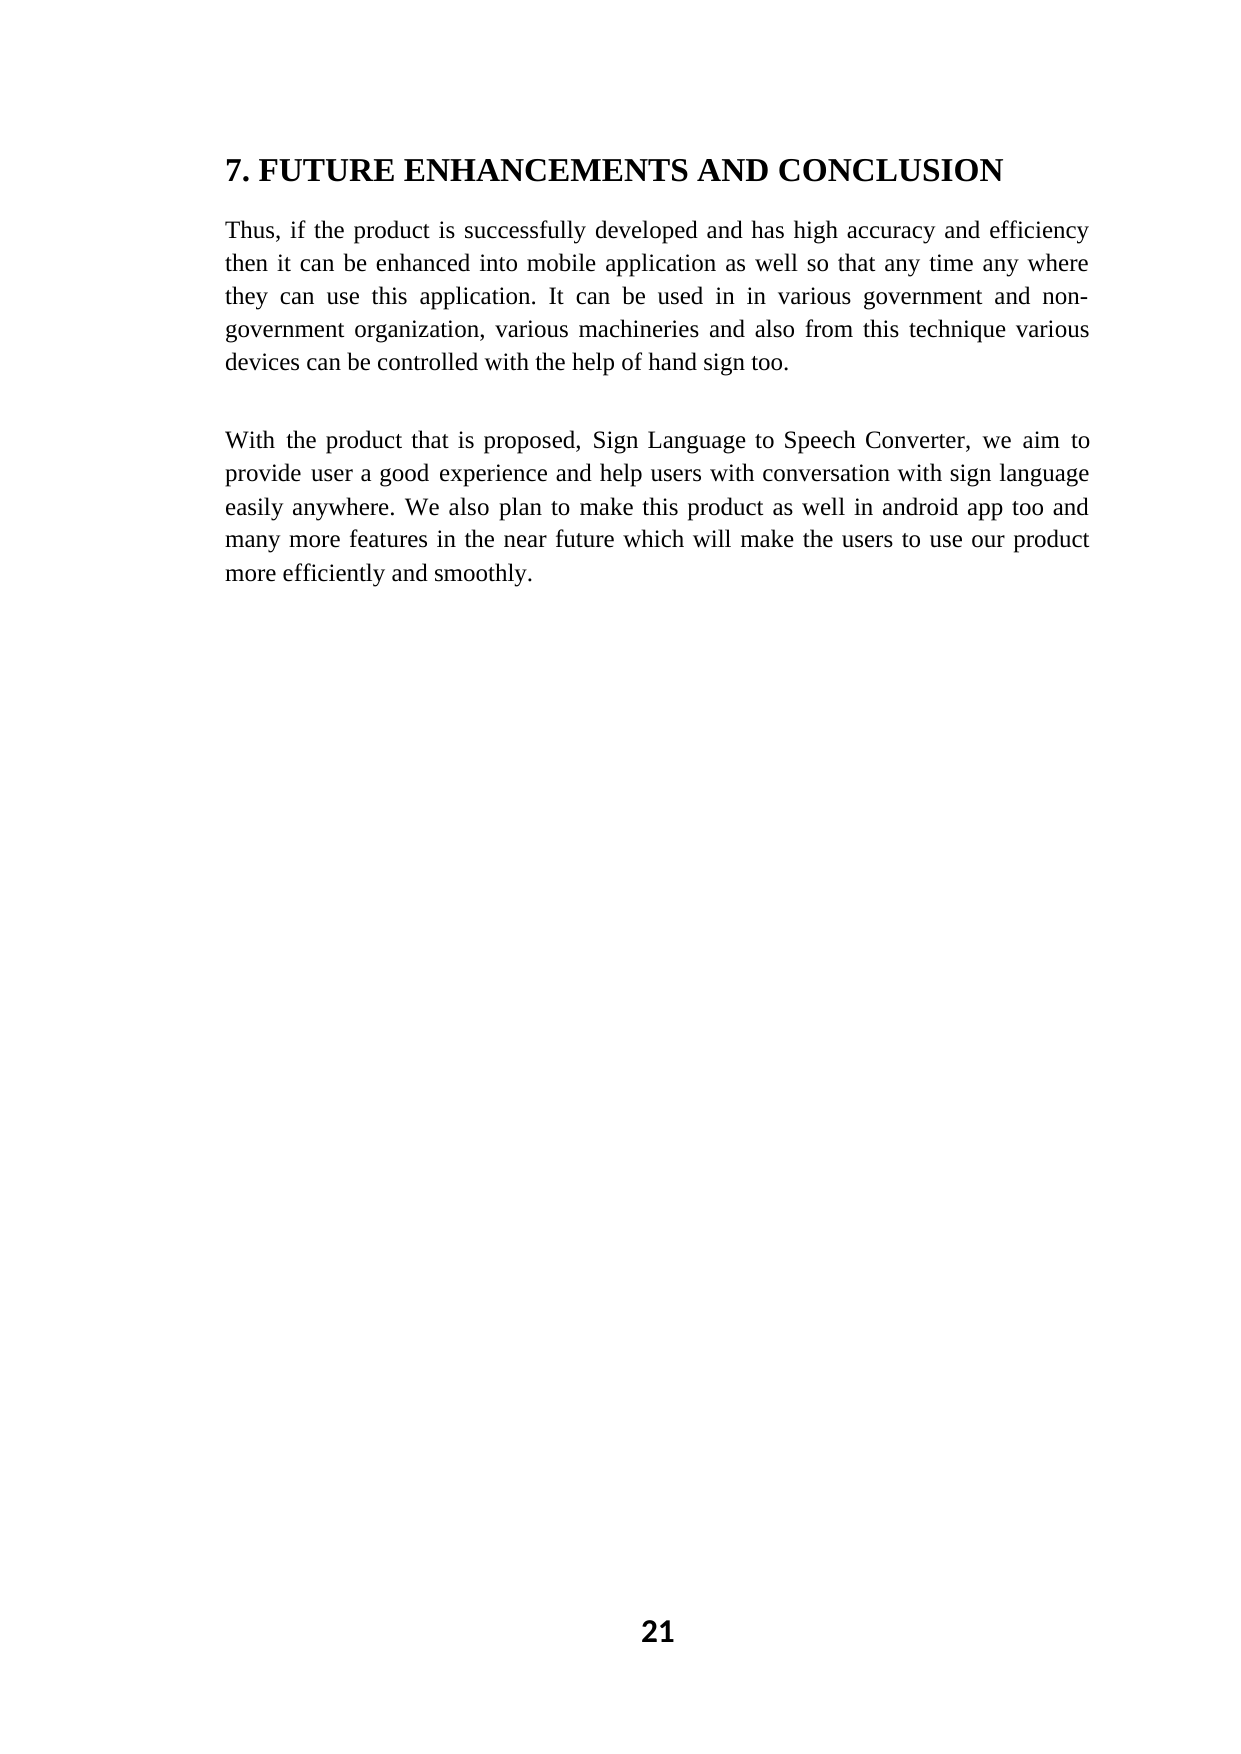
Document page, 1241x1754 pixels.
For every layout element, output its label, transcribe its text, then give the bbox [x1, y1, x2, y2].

text 7. FUTURE ENHANCEMENTS AND CONCLUSION [225, 150, 1090, 188]
text Thus, if the product is successfully developed and has high accuracy and efficiency then it can be enhanced into mobile application as well so that any time any where they can use this application. It can be used in in various government and non-government organization, various machineries and also from this technique various devices can be controlled with the help of hand sign too. [225, 215, 1090, 376]
text With the product that is proposed, Sign Language to Speech Converter, we aim to provide user a good experience and help users with conversation with sign language easily anywhere. We also plan to make this product as well in android app too and many more features in the near future which will make the users to use our product more efficiently and smoothly. [225, 426, 1090, 586]
